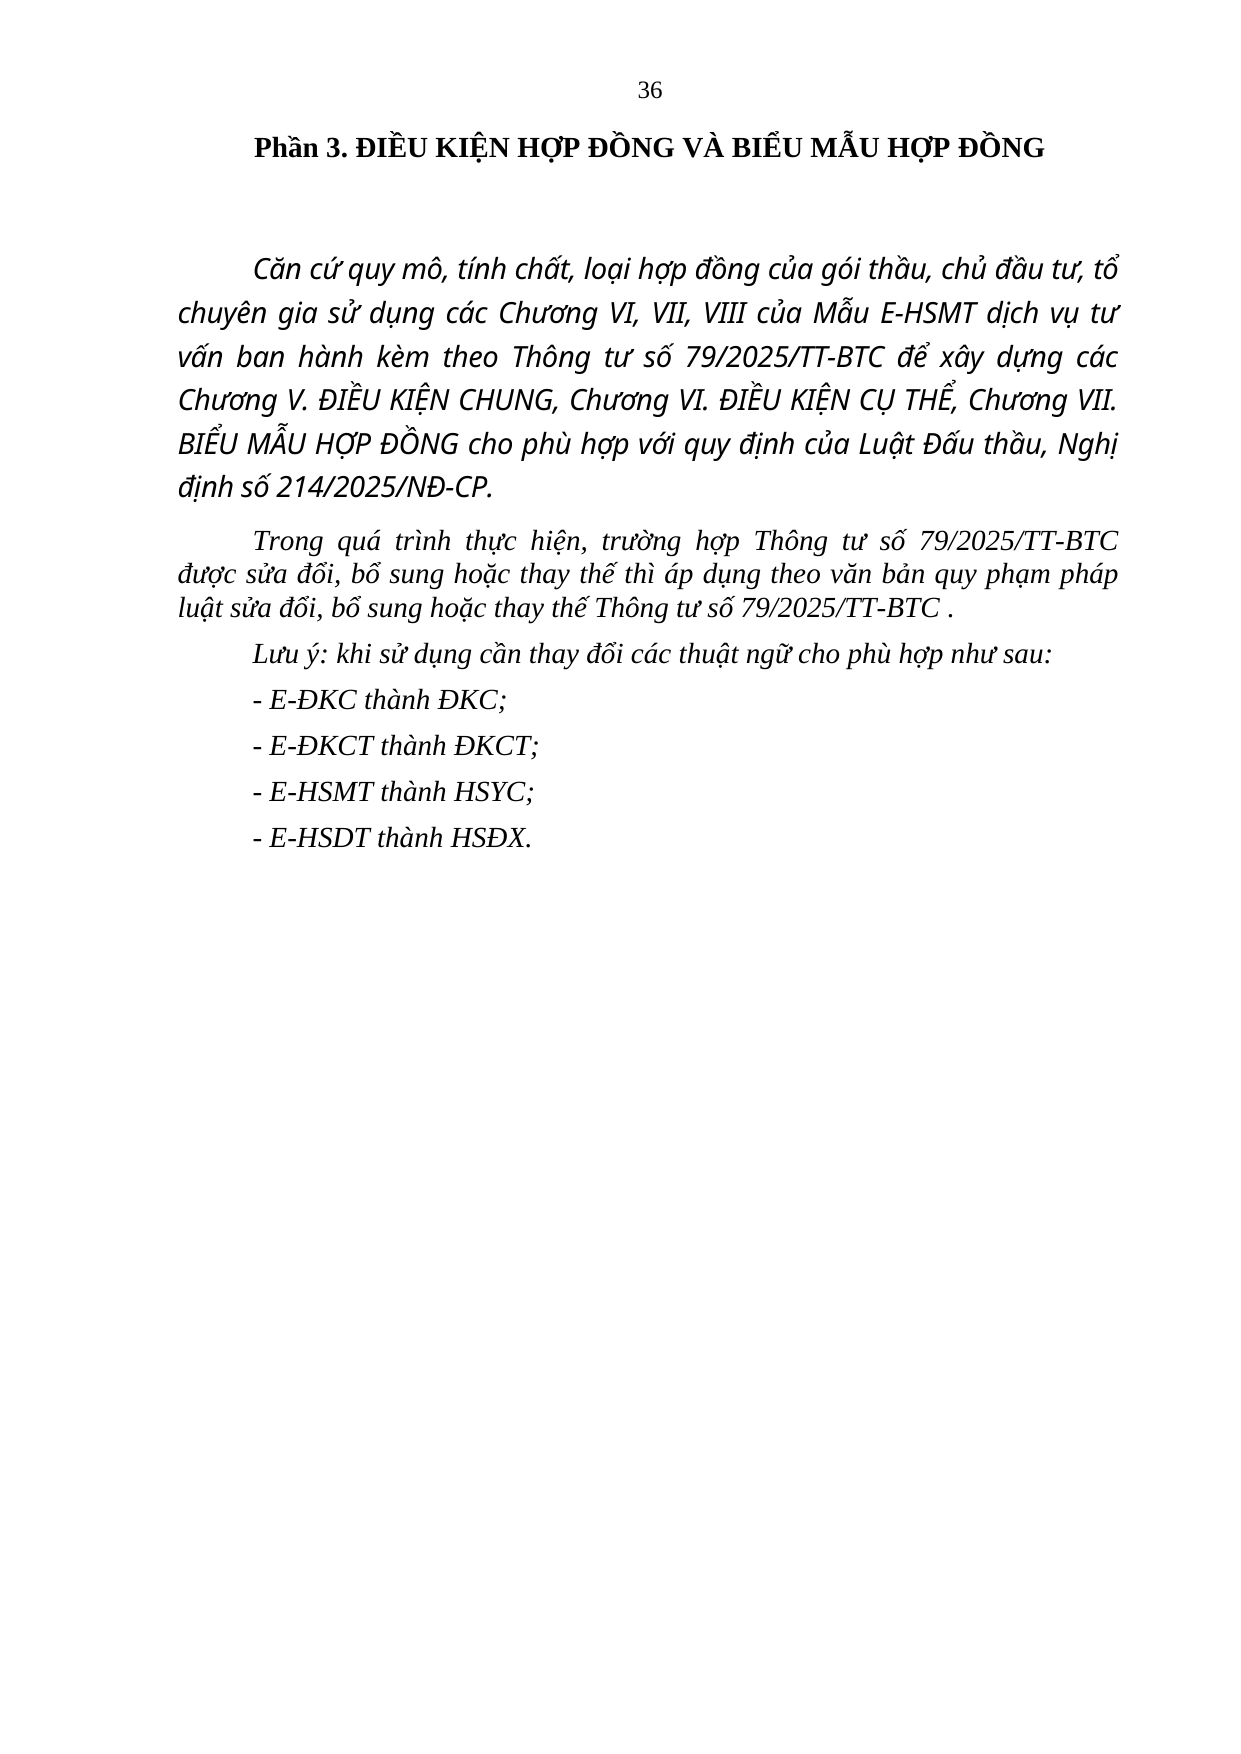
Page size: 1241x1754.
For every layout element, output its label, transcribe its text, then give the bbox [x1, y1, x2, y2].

text - E-HSDT thành HSĐX. [177, 820, 1122, 854]
subtitle Phần 3. ĐIỀU KIỆN HỢP ĐỒNG VÀ BIỂU MẪU HỢP ĐỒNG [177, 131, 1122, 164]
text - E-HSMT thành HSYC; [177, 774, 1122, 808]
text Lưu ý: khi sử dụng cần thay đổi các thuật ngữ cho phù hợp như sau: [177, 636, 1122, 669]
text Trong quá trình thực hiện, trường hợp Thông tư số 79/2025/TT-BTC được sửa đổi, bổ sung hoặc thay thế thì áp dụng theo văn bản quy phạm pháp luật sửa đổi, bổ sung hoặc thay thế Thông tư số 79/2025/TT-BTC . [177, 523, 1122, 623]
text - E-ĐKC thành ĐKC; [177, 682, 1122, 716]
subtitle Căn cứ quy mô, tính chất, loại hợp đồng của gói thầu, chủ đầu tư, tổ chuyên gia sử dụng các Chương VI, VII, VIII của Mẫu E-HSMT dịch vụ tư vấn ban hành kèm theo Thông tư số 79/2025/TT-BTC để xây dựng các Chương V. ĐIỀU KIỆN CHUNG, Chương VI. ĐIỀU KIỆN CỤ THỂ, Chương VII. BIỂU MẪU HỢP ĐỒNG cho phù hợp với quy định của Luật Đấu thầu, Nghị định số 214/2025/NĐ-CP. [177, 248, 1122, 506]
text - E-ĐKCT thành ĐKCT; [177, 728, 1122, 762]
